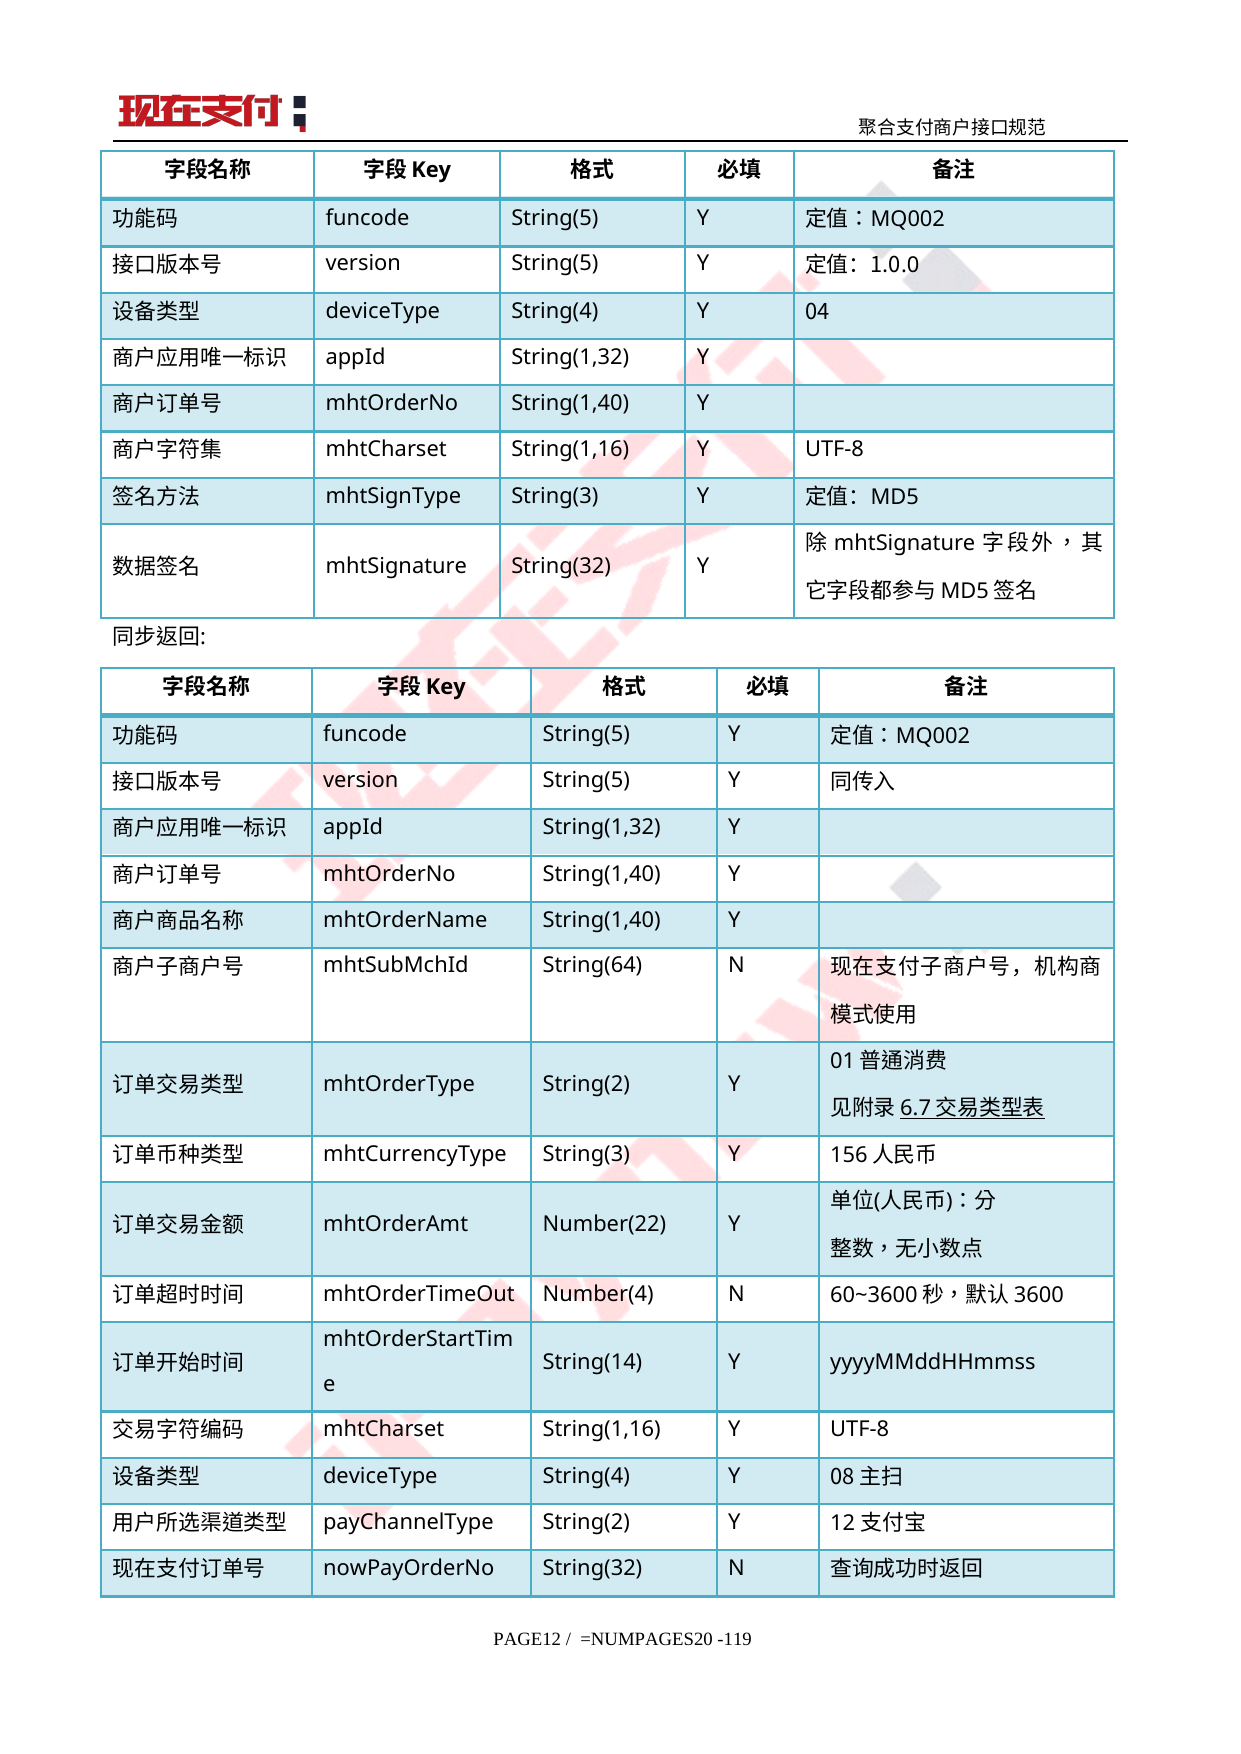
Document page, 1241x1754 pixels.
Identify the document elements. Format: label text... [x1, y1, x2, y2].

table_cell String(1,40) [501, 386, 684, 430]
table_cell String(14) [532, 1323, 716, 1410]
table_cell UTF-8 [820, 1413, 1113, 1457]
table_cell [820, 903, 1113, 947]
table_cell mhtSignature [315, 525, 499, 617]
table_cell 04 [795, 294, 1113, 338]
table_cell 同传入 [820, 764, 1113, 808]
table_cell 定值：1.0.0 [795, 248, 1113, 292]
table_cell 数据签名 [102, 525, 313, 617]
table_cell 设备类型 [102, 294, 313, 338]
table_cell String(1,40) [532, 903, 716, 947]
table_cell 现在支付子商户号，机构商模式使用 [820, 949, 1113, 1041]
table_header 必填 [718, 669, 818, 713]
table_cell 查询成功时返回 [820, 1551, 1113, 1595]
table_cell appId [315, 340, 499, 384]
table_cell String(3) [532, 1137, 716, 1181]
table_cell Y [718, 1183, 818, 1275]
table_cell 商户订单号 [102, 857, 311, 901]
table_cell Y [718, 764, 818, 808]
table_cell Y [686, 294, 793, 338]
table_header 字段名称 [102, 152, 313, 196]
table_header 必填 [686, 152, 793, 196]
table_cell [820, 857, 1113, 901]
table_cell 定值：MD5 [795, 479, 1113, 523]
table_cell 12 支付宝 [820, 1505, 1113, 1549]
table_cell mhtOrderType [313, 1043, 530, 1135]
table_cell 定值：MQ002 [795, 201, 1113, 245]
table_cell 商户应用唯一标识 [102, 340, 313, 384]
table_cell Y [686, 433, 793, 477]
table_cell mhtSubMchId [313, 949, 530, 1041]
picture [112, 88, 311, 135]
table_header 字段Key [315, 152, 499, 196]
table_cell mhtOrderNo [313, 857, 530, 901]
table_cell deviceType [315, 294, 499, 338]
table_cell mhtCurrencyType [313, 1137, 530, 1181]
table_header 备注 [795, 152, 1113, 196]
table_cell String(5) [532, 718, 716, 762]
table_cell String(5) [532, 764, 716, 808]
table_cell String(1,32) [501, 340, 684, 384]
table_cell version [315, 248, 499, 292]
table_cell 设备类型 [102, 1459, 311, 1503]
table_cell String(32) [532, 1551, 716, 1595]
table_cell 156人民币 [820, 1137, 1113, 1181]
table_cell mhtOrderAmt [313, 1183, 530, 1275]
table_header 格式 [501, 152, 684, 196]
table_cell Y [686, 525, 793, 617]
table_cell 订单开始时间 [102, 1323, 311, 1410]
table_cell Y [718, 1505, 818, 1549]
table_cell 订单超时时间 [102, 1277, 311, 1321]
table_header 字段名称 [102, 669, 311, 713]
table_cell [795, 340, 1113, 384]
table_cell mhtCharset [315, 433, 499, 477]
table_cell yyyyMMddHHmmss [820, 1323, 1113, 1410]
table_cell 接口版本号 [102, 248, 313, 292]
table_cell Y [686, 479, 793, 523]
table_cell Y [718, 857, 818, 901]
table_cell mhtSignType [315, 479, 499, 523]
table_header 字段Key [313, 669, 530, 713]
table_cell Y [686, 386, 793, 430]
table_cell Y [718, 903, 818, 947]
table_cell mhtOrderTimeOut [313, 1277, 530, 1321]
table_cell 交易字符编码 [102, 1413, 311, 1457]
table_cell 60~3600秒，默认3600 [820, 1277, 1113, 1321]
table_cell Y [718, 1323, 818, 1410]
table_cell 除mhtSignature字段外，其它字段都参与MD5签名 [795, 525, 1113, 617]
table_cell 功能码 [102, 718, 311, 762]
table_cell Y [718, 718, 818, 762]
table_cell String(2) [532, 1043, 716, 1135]
table_header 格式 [532, 669, 716, 713]
table_cell N [718, 1551, 818, 1595]
table_cell 接口版本号 [102, 764, 311, 808]
table_cell 用户所选渠道类型 [102, 1505, 311, 1549]
table_cell Y [686, 248, 793, 292]
table_cell 功能码 [102, 201, 313, 245]
table_cell String(4) [501, 294, 684, 338]
table_cell Y [718, 1413, 818, 1457]
table_cell 01普通消费 见附录6.7交易类型表 [820, 1043, 1113, 1135]
table_cell String(64) [532, 949, 716, 1041]
table_cell Y [718, 810, 818, 854]
table_cell String(2) [532, 1505, 716, 1549]
table_cell [820, 810, 1113, 854]
table_cell Y [718, 1043, 818, 1135]
table_cell 商户订单号 [102, 386, 313, 430]
table_cell 08 主扫 [820, 1459, 1113, 1503]
table_cell UTF-8 [795, 433, 1113, 477]
table_cell mhtOrderNo [315, 386, 499, 430]
table_cell funcode [315, 201, 499, 245]
table_cell mhtOrderName [313, 903, 530, 947]
table_cell N [718, 949, 818, 1041]
table_cell deviceType [313, 1459, 530, 1503]
table_cell String(5) [501, 201, 684, 245]
table_cell String(1,32) [532, 810, 716, 854]
table_cell mhtCharset [313, 1413, 530, 1457]
table_cell String(32) [501, 525, 684, 617]
table_cell payChannelType [313, 1505, 530, 1549]
table_cell Y [686, 201, 793, 245]
table_cell Y [718, 1137, 818, 1181]
table_cell Number(4) [532, 1277, 716, 1321]
table_cell Number(22) [532, 1183, 716, 1275]
table_cell 定值：MQ002 [820, 718, 1113, 762]
table_cell funcode [313, 718, 530, 762]
table_cell 商户应用唯一标识 [102, 810, 311, 854]
table_cell String(3) [501, 479, 684, 523]
table_cell version [313, 764, 530, 808]
table_cell Y [718, 1459, 818, 1503]
table_cell Y [686, 340, 793, 384]
table_cell 订单交易类型 [102, 1043, 311, 1135]
table_header 备注 [820, 669, 1113, 713]
table_cell [795, 386, 1113, 430]
table_cell 订单币种类型 [102, 1137, 311, 1181]
table_cell String(5) [501, 248, 684, 292]
table_cell 商户子商户号 [102, 949, 311, 1041]
table_cell 商户字符集 [102, 433, 313, 477]
table_cell 商户商品名称 [102, 903, 311, 947]
table_cell String(4) [532, 1459, 716, 1503]
table_cell appId [313, 810, 530, 854]
table_cell String(1,16) [532, 1413, 716, 1457]
table_cell String(1,16) [501, 433, 684, 477]
table_cell 单位(人民币)：分 整数，无小数点 [820, 1183, 1113, 1275]
table_cell nowPayOrderNo [313, 1551, 530, 1595]
table_cell mhtOrderStartTime [313, 1323, 530, 1410]
table_cell N [718, 1277, 818, 1321]
text 同步返回: [112, 619, 1128, 651]
table_cell String(1,40) [532, 857, 716, 901]
table_cell 签名方法 [102, 479, 313, 523]
table_cell 订单交易金额 [102, 1183, 311, 1275]
table_cell 现在支付订单号 [102, 1551, 311, 1595]
